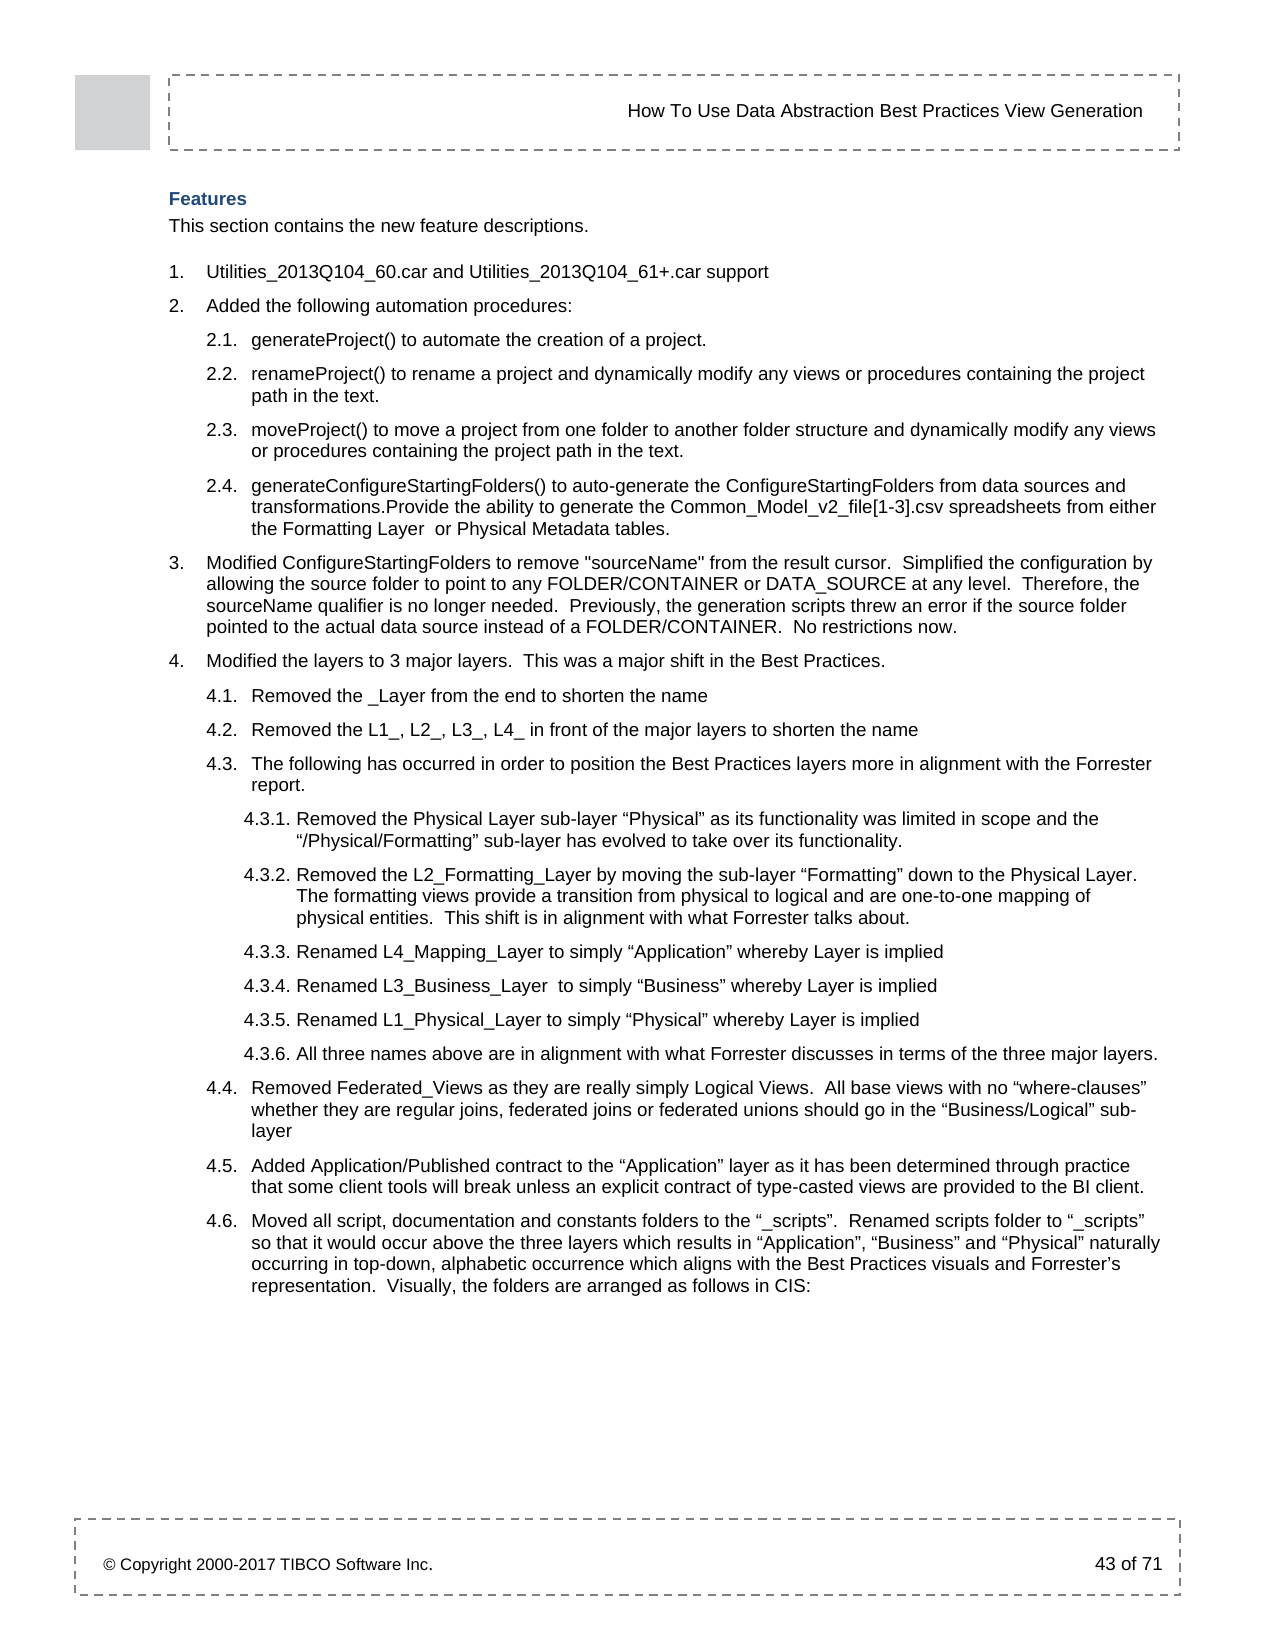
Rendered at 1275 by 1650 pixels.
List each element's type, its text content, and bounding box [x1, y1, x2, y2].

list Added Application/Published contract to the “Application” layer as it has been determined through practice that some client tools will break unless an explicit contract of type-casted views are provided to the BI client. [206, 1154, 1162, 1197]
list Removed the Physical Layer sub-layer “Physical” as its functionality was limited in scope and the “/Physical/Formatting” sub-layer has evolved to take over its functionality. [244, 808, 1162, 851]
list generateProject() to automate the creation of a project. [206, 329, 1162, 351]
list Modified ConfigureStartingFolders to remove "sourceName" from the result cursor. Simplified the configuration by allowing the source folder to point to any FOLDER/CONTAINER or DATA_SOURCE at any level. Therefore, the sourceName qualifier is no longer needed. Previously, the generation scripts threw an error if the source folder pointed to the actual data source instead of a FOLDER/CONTAINER. No restrictions now. [169, 552, 1162, 638]
list Renamed L4_Mapping_Layer to simply “Application” whereby Layer is implied [244, 941, 1162, 962]
list generateConfigureStartingFolders() to auto-generate the ConfigureStartingFolders from data sources and transformations.Provide the ability to generate the Common_Model_v2_file[1-3].csv spreadsheets from either the Formatting Layer or Physical Metadata tables. [206, 474, 1162, 539]
list All three names above are in alignment with what Forrester discusses in terms of the three major layers. [244, 1043, 1162, 1065]
list Added the following automation procedures: [169, 295, 1162, 317]
list moveProject() to move a project from one folder to another folder structure and dynamically modify any views or procedures containing the project path in the text. [206, 419, 1162, 462]
subtitle Features [169, 187, 1162, 209]
list Removed the L2_Formatting_Layer by moving the sub-layer “Formatting” down to the Physical Layer. The formatting views provide a transition from physical to logical and are one-to-one mapping of physical entities. This shift is in alignment with what Forrester talks about. [244, 864, 1162, 928]
list Modified the layers to 3 major layers. This was a major shift in the Best Practices. [169, 650, 1162, 672]
list The following has occurred in order to position the Best Practices layers more in alignment with the Forrester report. [206, 752, 1162, 796]
list renameProject() to rename a project and dynamically modify any views or procedures containing the project path in the text. [206, 363, 1162, 406]
list Renamed L1_Physical_Layer to simply “Physical” whereby Layer is implied [244, 1009, 1162, 1031]
text This section contains the new feature descriptions. [169, 215, 1161, 237]
list Renamed L3_Business_Layer to simply “Business” whereby Layer is implied [244, 975, 1162, 997]
list Removed the _Layer from the end to shorten the name [206, 684, 1162, 706]
list Removed the L1_, L2_, L3_, L4_ in front of the major layers to shorten the name [206, 718, 1162, 740]
list Removed Federated_Views as they are really simply Logical Views. All base views with no “where-clauses” whether they are regular joins, federated joins or federated unions should go in the “Business/Logical” sub-layer [206, 1077, 1162, 1142]
list Moved all script, documentation and constants folders to the “_scripts”. Renamed scripts folder to “_scripts” so that it would occur above the three layers which results in “Application”, “Business” and “Physical” naturally occurring in top-down, alphabetic occurrence which aligns with the Best Practices visuals and Forrester’s representation. Visually, the folders are arranged as follows in CIS: [206, 1210, 1162, 1296]
list Utilities_2013Q104_60.car and Utilities_2013Q104_61+.car support [169, 261, 1162, 282]
